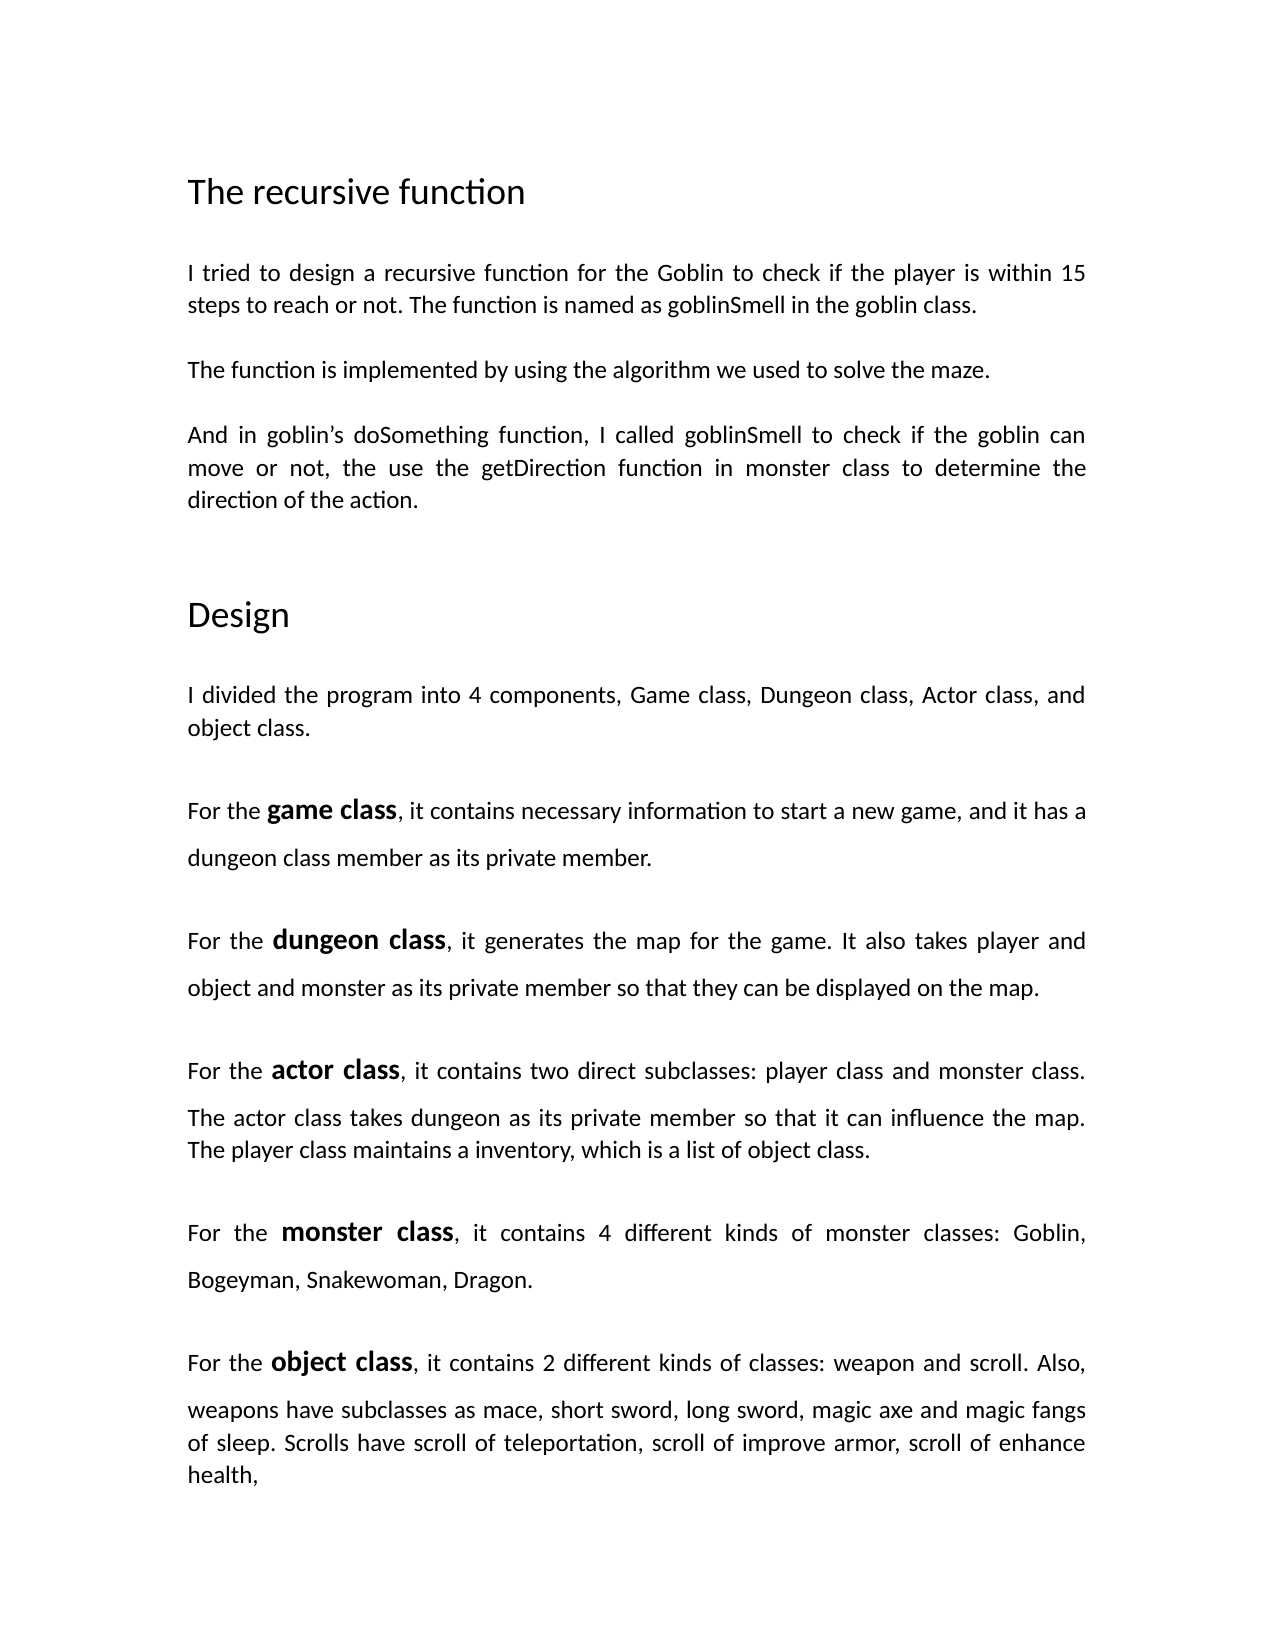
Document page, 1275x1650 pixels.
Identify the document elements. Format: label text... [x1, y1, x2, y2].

text And in goblin’s doSomething function, I called goblinSmell to check if the goblin can move or not, the use the getDirection function in monster class to determine the direction of the action. [187, 419, 1087, 516]
text The function is implemented by using the algorithm we used to solve the maze. [187, 354, 1087, 386]
text The recursive function [187, 159, 1087, 224]
text For the dungeon class, it generates the map for the game. It also takes player and object and monster as its private member so that they can be displayed on the map. [187, 906, 1087, 1004]
text For the object class, it contains 2 different kinds of classes: weapon and scroll. Also, weapons have subclasses as mace, short sword, long sword, magic axe and magic fangs of sleep. Scrolls have scroll of teleportation, scroll of improve armor, scroll of enhance health, [187, 1329, 1087, 1491]
text For the monster class, it contains 4 different kinds of monster classes: Goblin, Bogeyman, Snakewoman, Dragon. [187, 1199, 1087, 1296]
text I divided the program into 4 components, Game class, Dungeon class, Actor class, and object class. [187, 679, 1087, 744]
text I tried to design a recursive function for the Goblin to check if the player is within 15 steps to reach or not. The function is named as goblinSmell in the goblin class. [187, 256, 1087, 321]
text Design [187, 581, 1087, 646]
text For the game class, it contains necessary information to start a new game, and it has a dungeon class member as its private member. [187, 776, 1087, 874]
text For the actor class, it contains two direct subclasses: player class and monster class. The actor class takes dungeon as its private member so that it can influence the map. The player class maintains a inventory, which is a list of object class. [187, 1036, 1087, 1166]
